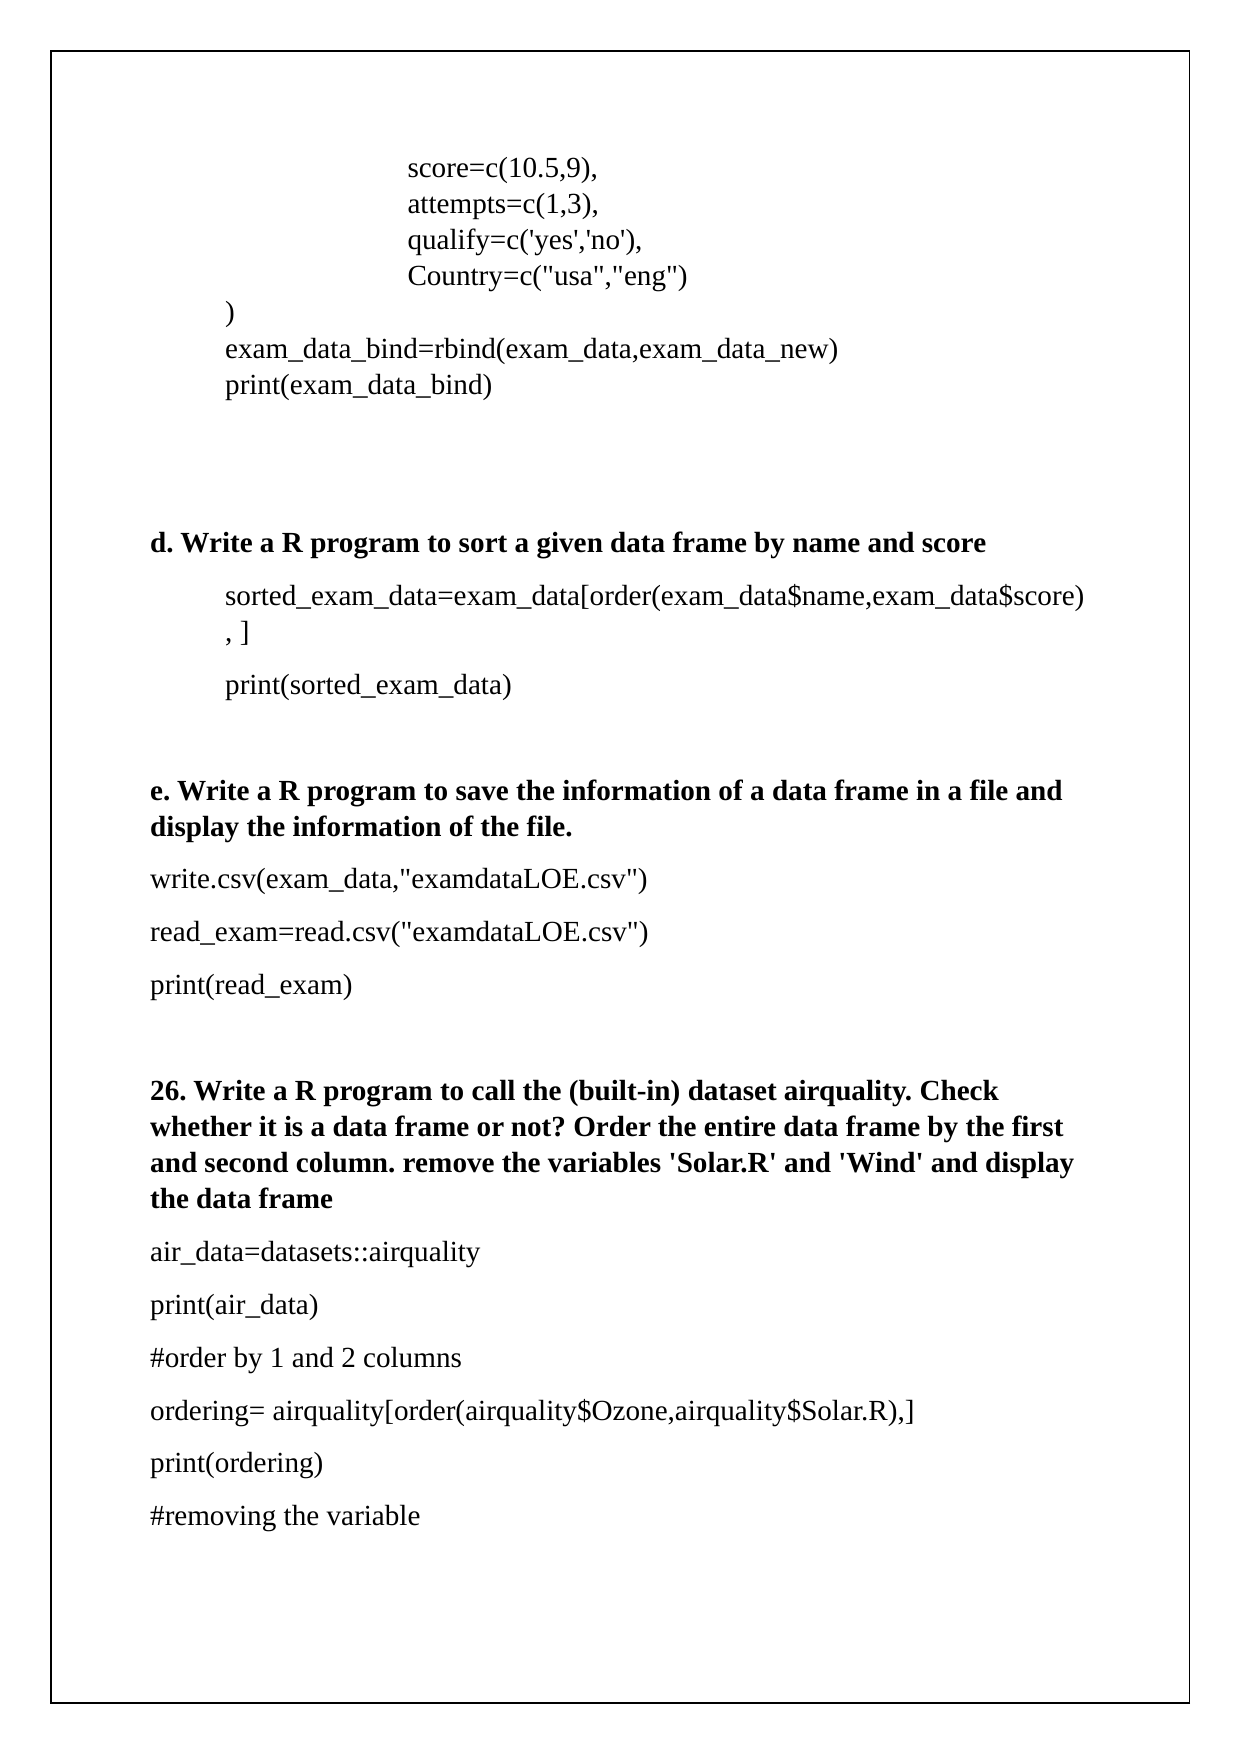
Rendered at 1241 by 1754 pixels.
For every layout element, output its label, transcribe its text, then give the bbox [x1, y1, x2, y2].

text #order by 1 and 2 columns [150, 1340, 1090, 1373]
text ordering= airquality[order(airquality$Ozone,airquality$Solar.R),] [150, 1393, 1090, 1426]
text #removing the variable [150, 1498, 1090, 1532]
text print(read_exam) [150, 967, 1090, 1001]
text air_data=datasets::airquality [150, 1234, 1090, 1268]
list Country=c("usa","eng") [225, 258, 1090, 292]
text print(ordering) [150, 1445, 1090, 1479]
list ) [225, 294, 1090, 328]
text print(air_data) [150, 1287, 1090, 1321]
text d. Write a R program to sort a given data frame by name and score [150, 525, 1090, 559]
text print(sorted_exam_data) [225, 667, 1090, 701]
text e. Write a R program to save the information of a data frame in a file and display the information of the file. [150, 773, 1090, 842]
list score=c(10.5,9), [225, 150, 1090, 183]
text write.csv(exam_data,"examdataLOE.csv") [150, 862, 1090, 895]
text read_exam=read.csv("examdataLOE.csv") [150, 914, 1090, 948]
text sorted_exam_data=exam_data[order(exam_data$name,exam_data$score), ] [225, 578, 1090, 648]
list qualify=c('yes','no'), [225, 222, 1090, 256]
list print(exam_data_bind) [225, 367, 1090, 400]
list attempts=c(1,3), [225, 186, 1090, 220]
text 26. Write a R program to call the (built-in) dataset airquality. Check whether it is a data frame or not? Order the entire data frame by the first and second column. remove the variables 'Solar.R' and 'Wind' and display the data frame [150, 1073, 1090, 1215]
list exam_data_bind=rbind(exam_data,exam_data_new) [225, 331, 1090, 364]
